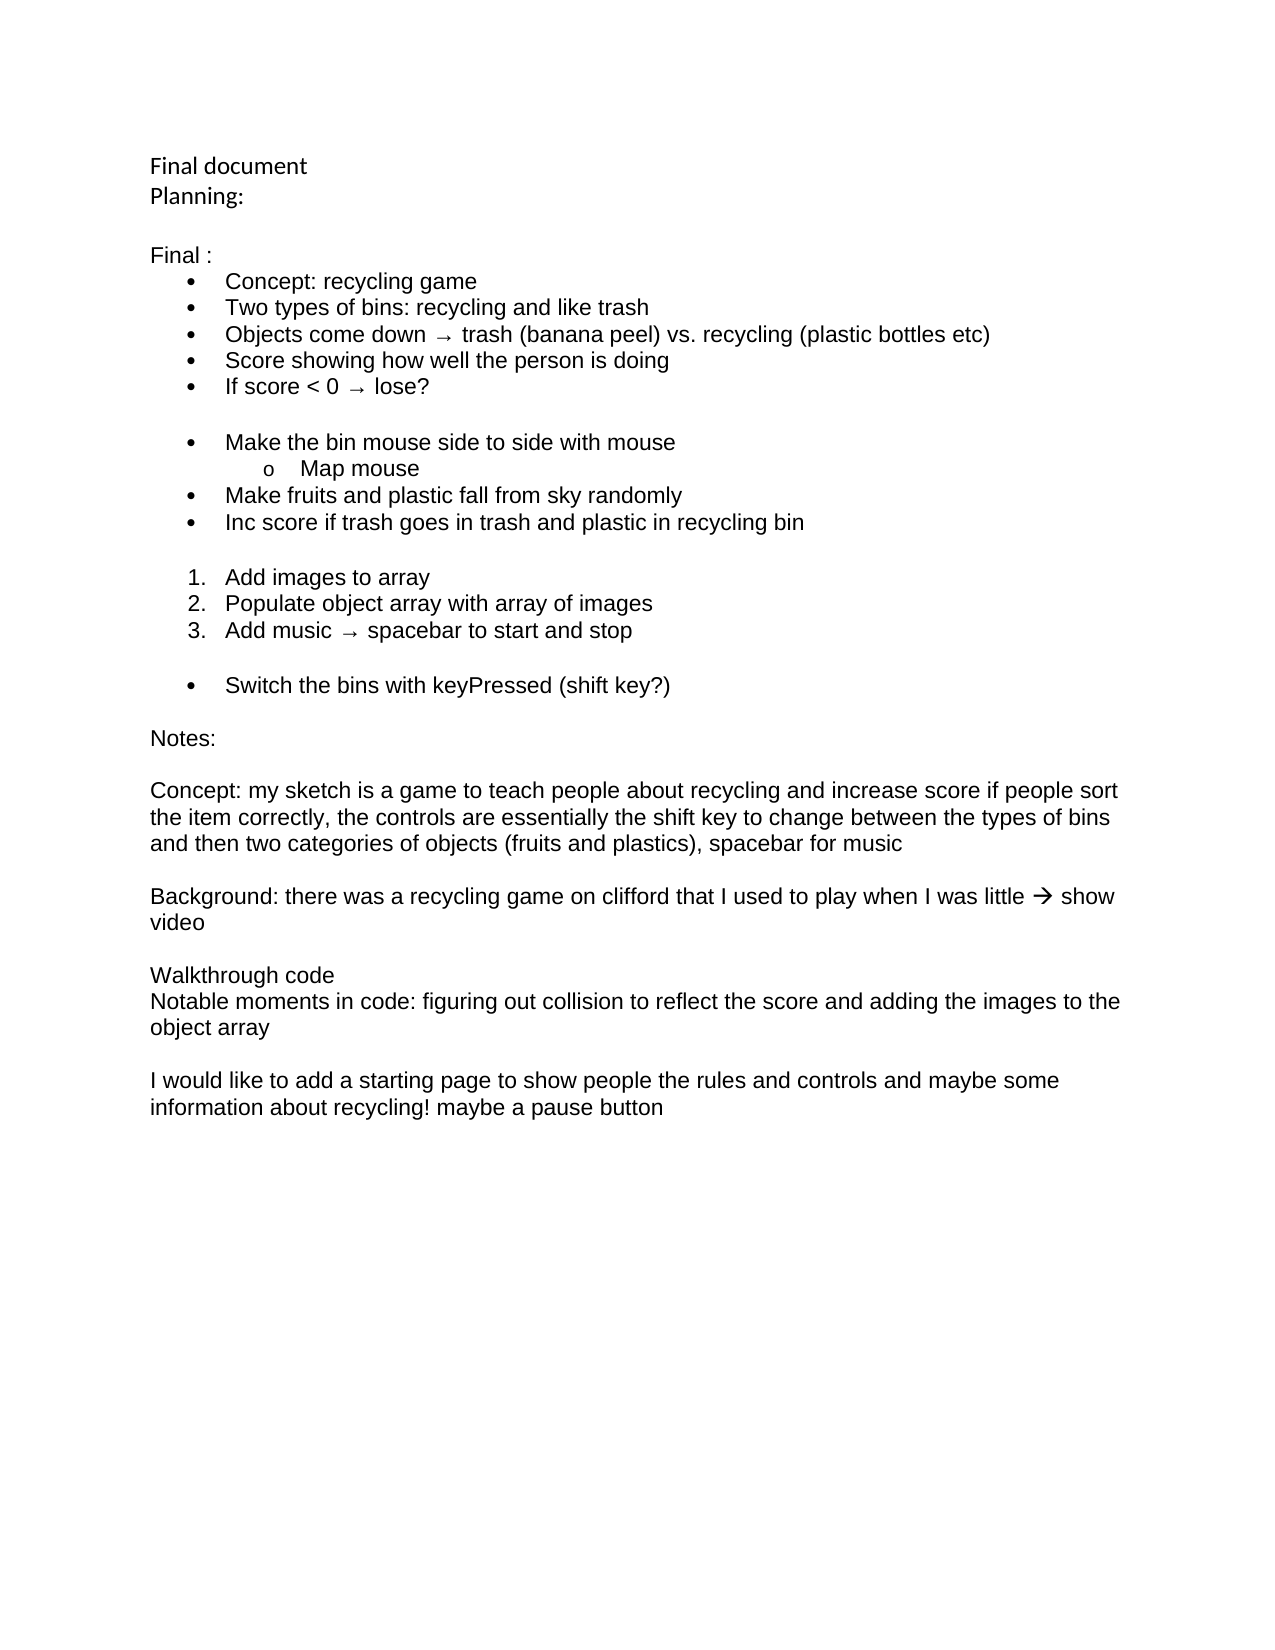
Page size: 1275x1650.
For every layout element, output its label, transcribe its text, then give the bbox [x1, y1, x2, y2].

text Final document [150, 150, 1125, 181]
text Background: there was a recycling game on clifford that I used to play when I was little show video [150, 883, 1125, 935]
list If score < 0 → lose? [187, 373, 1125, 400]
text Walkthrough code [150, 962, 1125, 988]
list Add images to array [187, 564, 1125, 590]
text Notable moments in code: figuring out collision to reflect the score and adding the images to the object array [150, 988, 1125, 1041]
list Switch the bins with keyPressed (shift key?) [187, 672, 1125, 698]
list Inc score if trash goes in trash and plastic in recycling bin [187, 509, 1125, 535]
list Score showing how well the person is doing [187, 347, 1125, 373]
text Concept: my sketch is a game to teach people about recycling and increase score if people sort the item correctly, the controls are essentially the shift key to change between the types of bins and then two categories of objects (fruits and plastics), spacebar for music [150, 777, 1125, 856]
list Populate object array with array of images [187, 590, 1125, 617]
list Two types of bins: recycling and like trash [187, 294, 1125, 321]
list Concept: recycling game [187, 268, 1125, 294]
list Map mouse [262, 455, 1125, 482]
text I would like to add a starting page to show people the rules and controls and maybe some information about recycling! maybe a pause button [150, 1067, 1125, 1120]
list Add music → spacebar to start and stop [187, 617, 1125, 643]
list Make the bin mouse side to side with mouse [187, 428, 1125, 455]
list Make fruits and plastic fall from sky randomly [187, 482, 1125, 509]
list Objects come down → trash (banana peel) vs. recycling (plastic bottles etc) [187, 321, 1125, 347]
text Final : [150, 242, 1125, 268]
text Notes: [150, 724, 1125, 751]
text Planning: [150, 181, 1125, 211]
